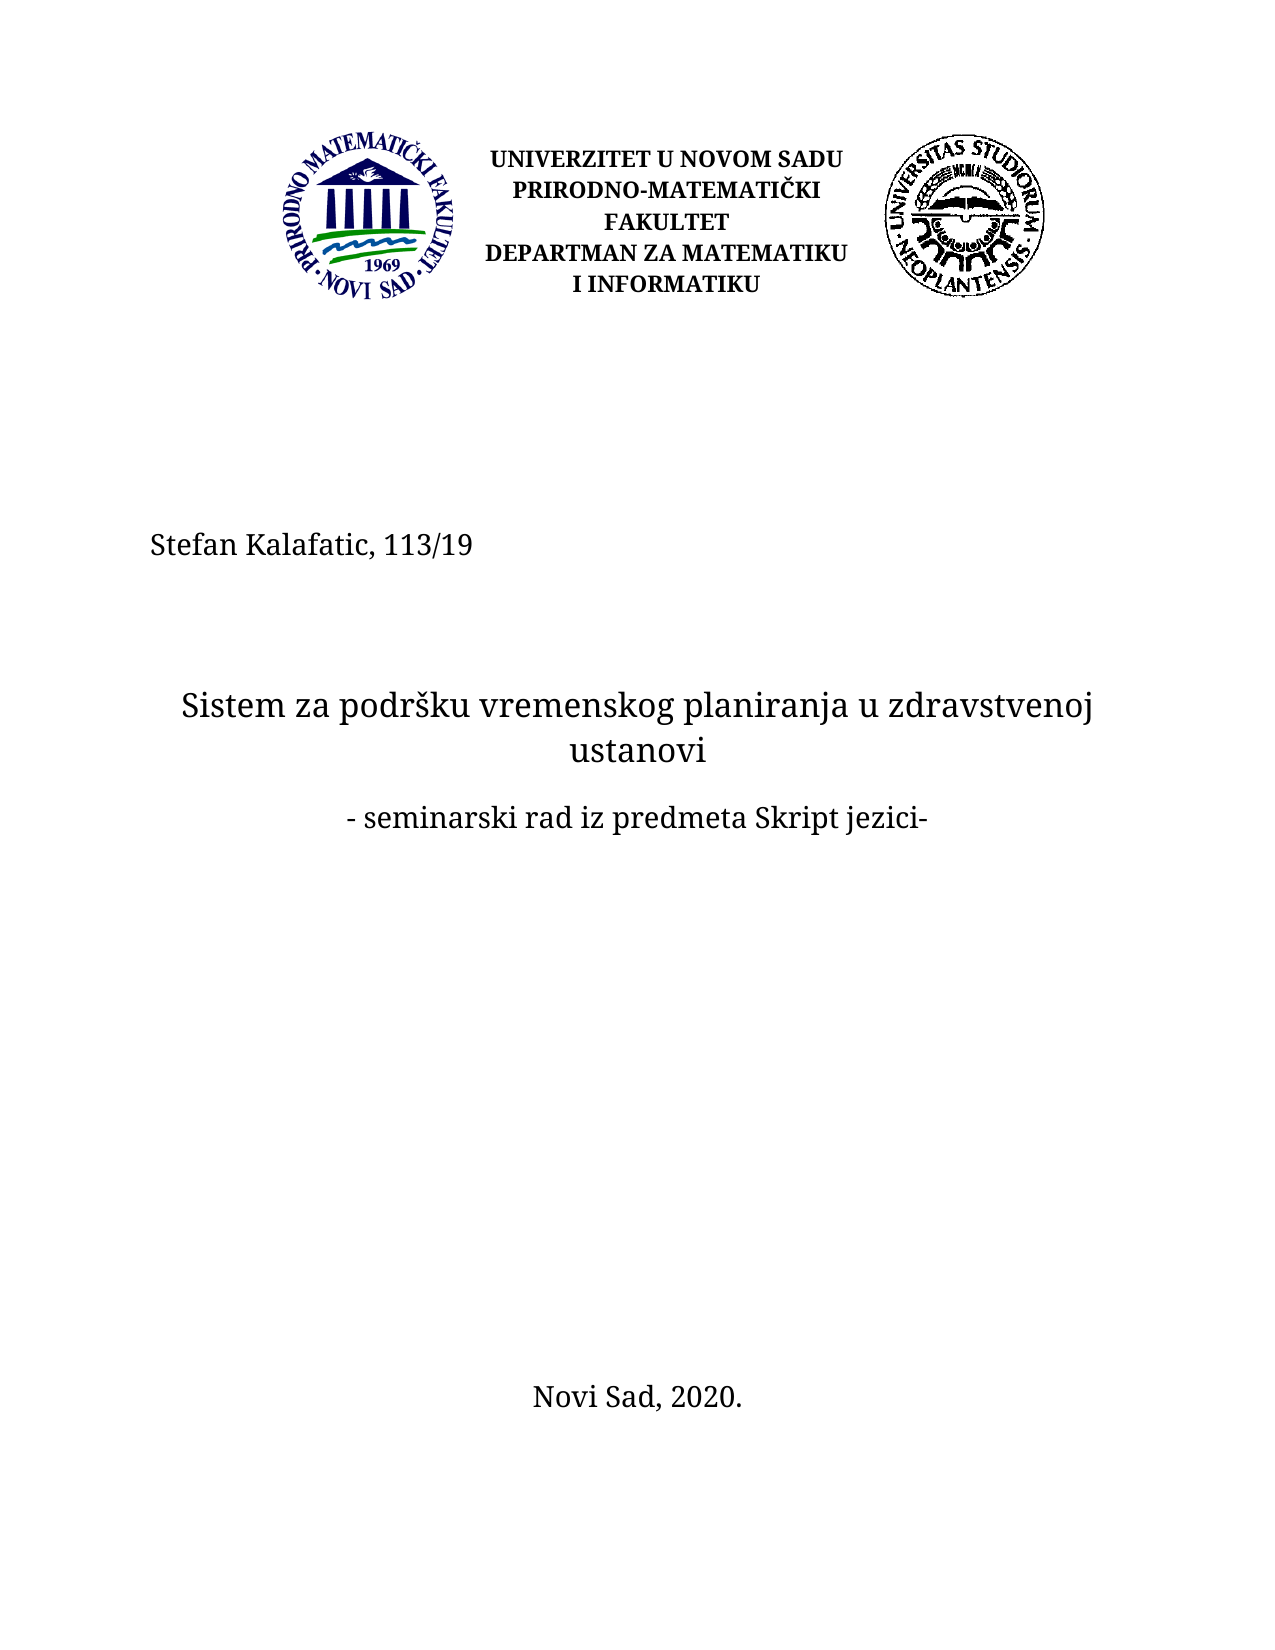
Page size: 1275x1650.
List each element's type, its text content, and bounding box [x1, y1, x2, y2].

picture [281, 130, 454, 300]
text Novi Sad, 2020. [150, 1377, 1125, 1416]
text Sistem za podršku vremenskog planiranja u zdravstvenoj ustanovi [150, 682, 1125, 773]
text - seminarski rad iz predmeta Skript jezici- [150, 798, 1125, 837]
picture [882, 130, 1051, 300]
text Stefan Kalafatic, 113/19 [150, 524, 1125, 564]
